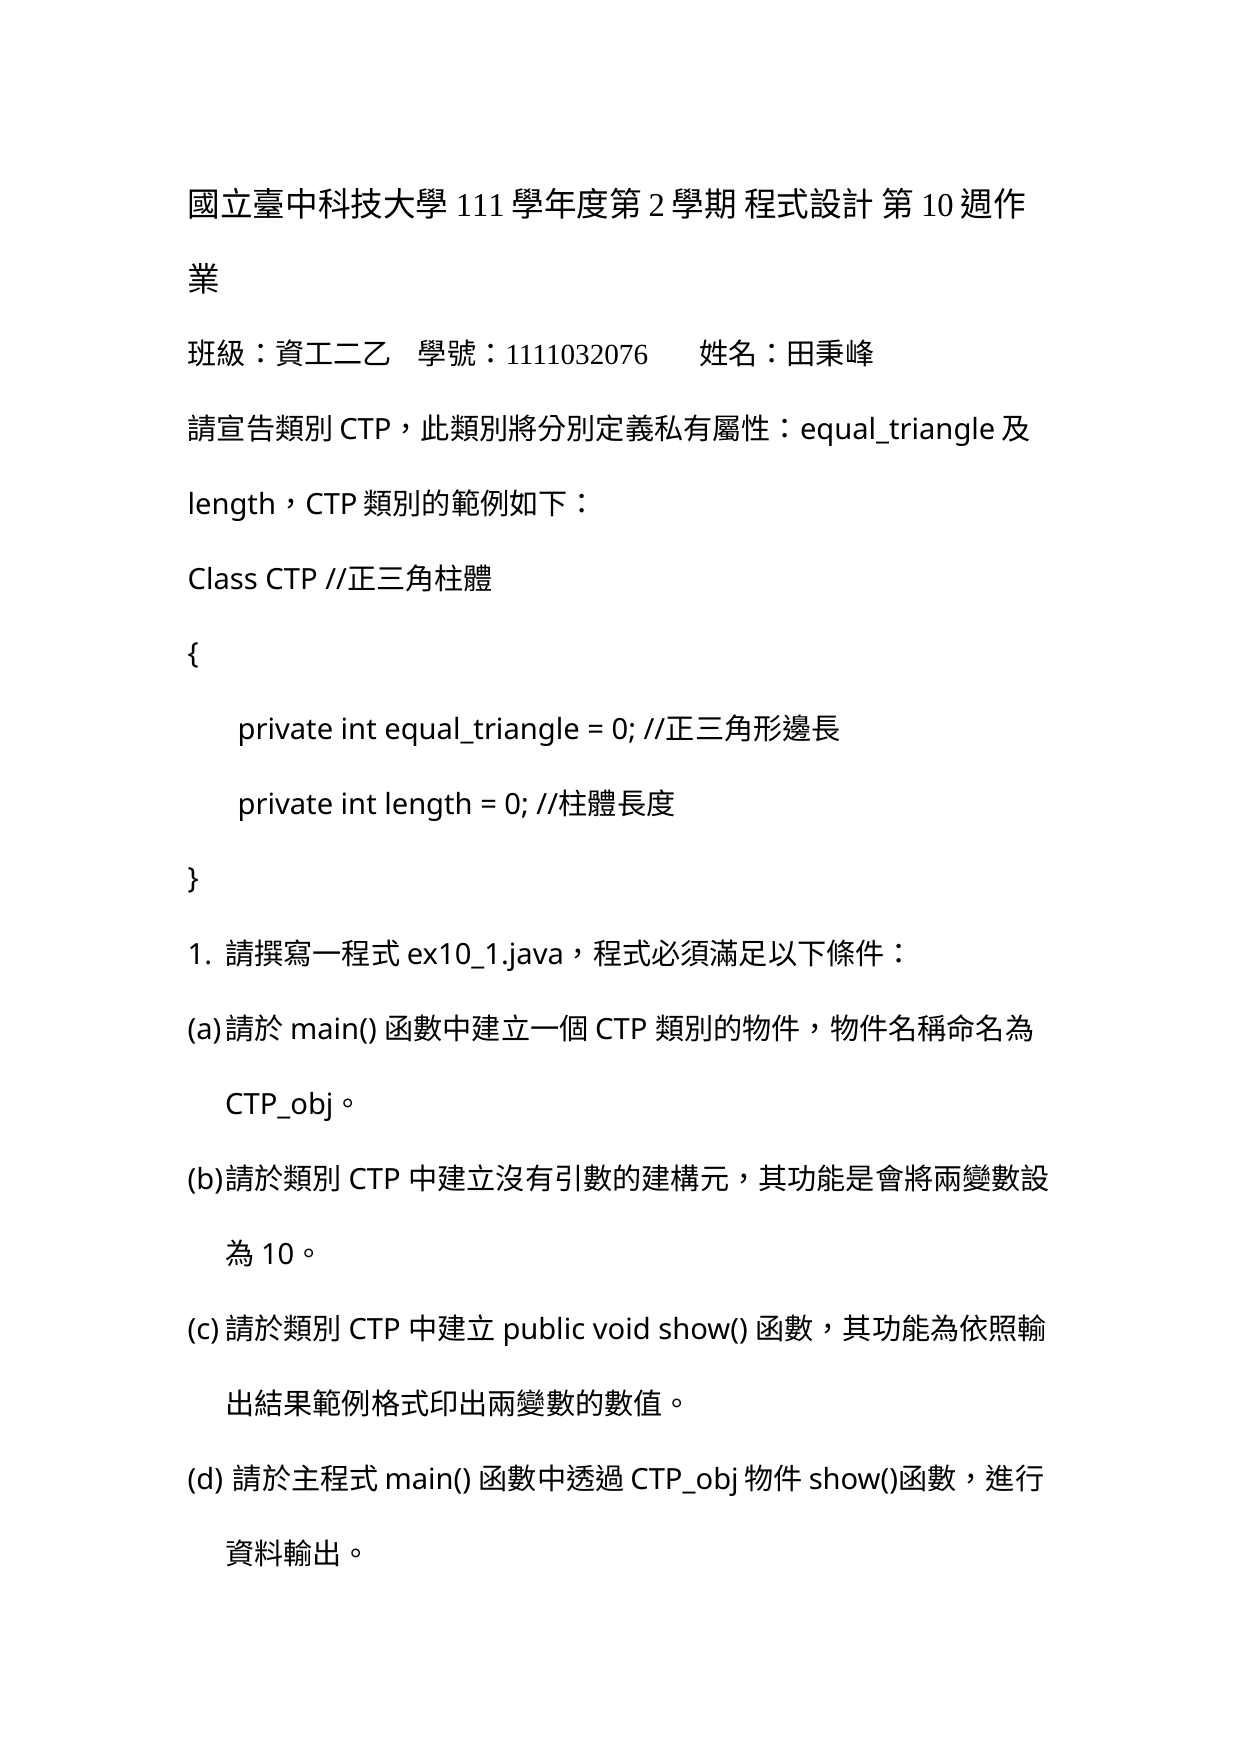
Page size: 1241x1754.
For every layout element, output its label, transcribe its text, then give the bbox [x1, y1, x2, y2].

text 班級：資工二乙 學號：1111032076 姓名：田秉峰 [187, 314, 1053, 389]
list 請於類別 CTP 中建立沒有引數的建構元，其功能是會將兩變數設為 10。 [187, 1139, 1053, 1289]
text private int equal_triangle = 0; //正三角形邊長 [187, 689, 1053, 764]
text private int length = 0; //柱體長度 [187, 764, 1053, 839]
list 請於 main() 函數中建立一個 CTP 類別的物件，物件名稱命名為CTP_obj。 [187, 989, 1053, 1139]
text 請宣告類別CTP，此類別將分別定義私有屬性：equal_triangle及length，CTP類別的範例如下： [187, 389, 1053, 539]
text } [187, 839, 1053, 914]
list 請於主程式main() 函數中透過CTP_obj物件show()函數，進行資料輸出。 [187, 1439, 1053, 1589]
list 請於類別 CTP 中建立 public void show() 函數，其功能為依照輸出結果範例格式印出兩變數的數值。 [187, 1289, 1053, 1439]
list 請撰寫一程式 ex10_1.java，程式必須滿足以下條件： [187, 914, 1053, 989]
text { [187, 614, 1053, 689]
text Class CTP //正三角柱體 [187, 539, 1053, 614]
text 國立臺中科技大學 111學年度第2學期 程式設計 第10週作業 [187, 164, 1053, 314]
